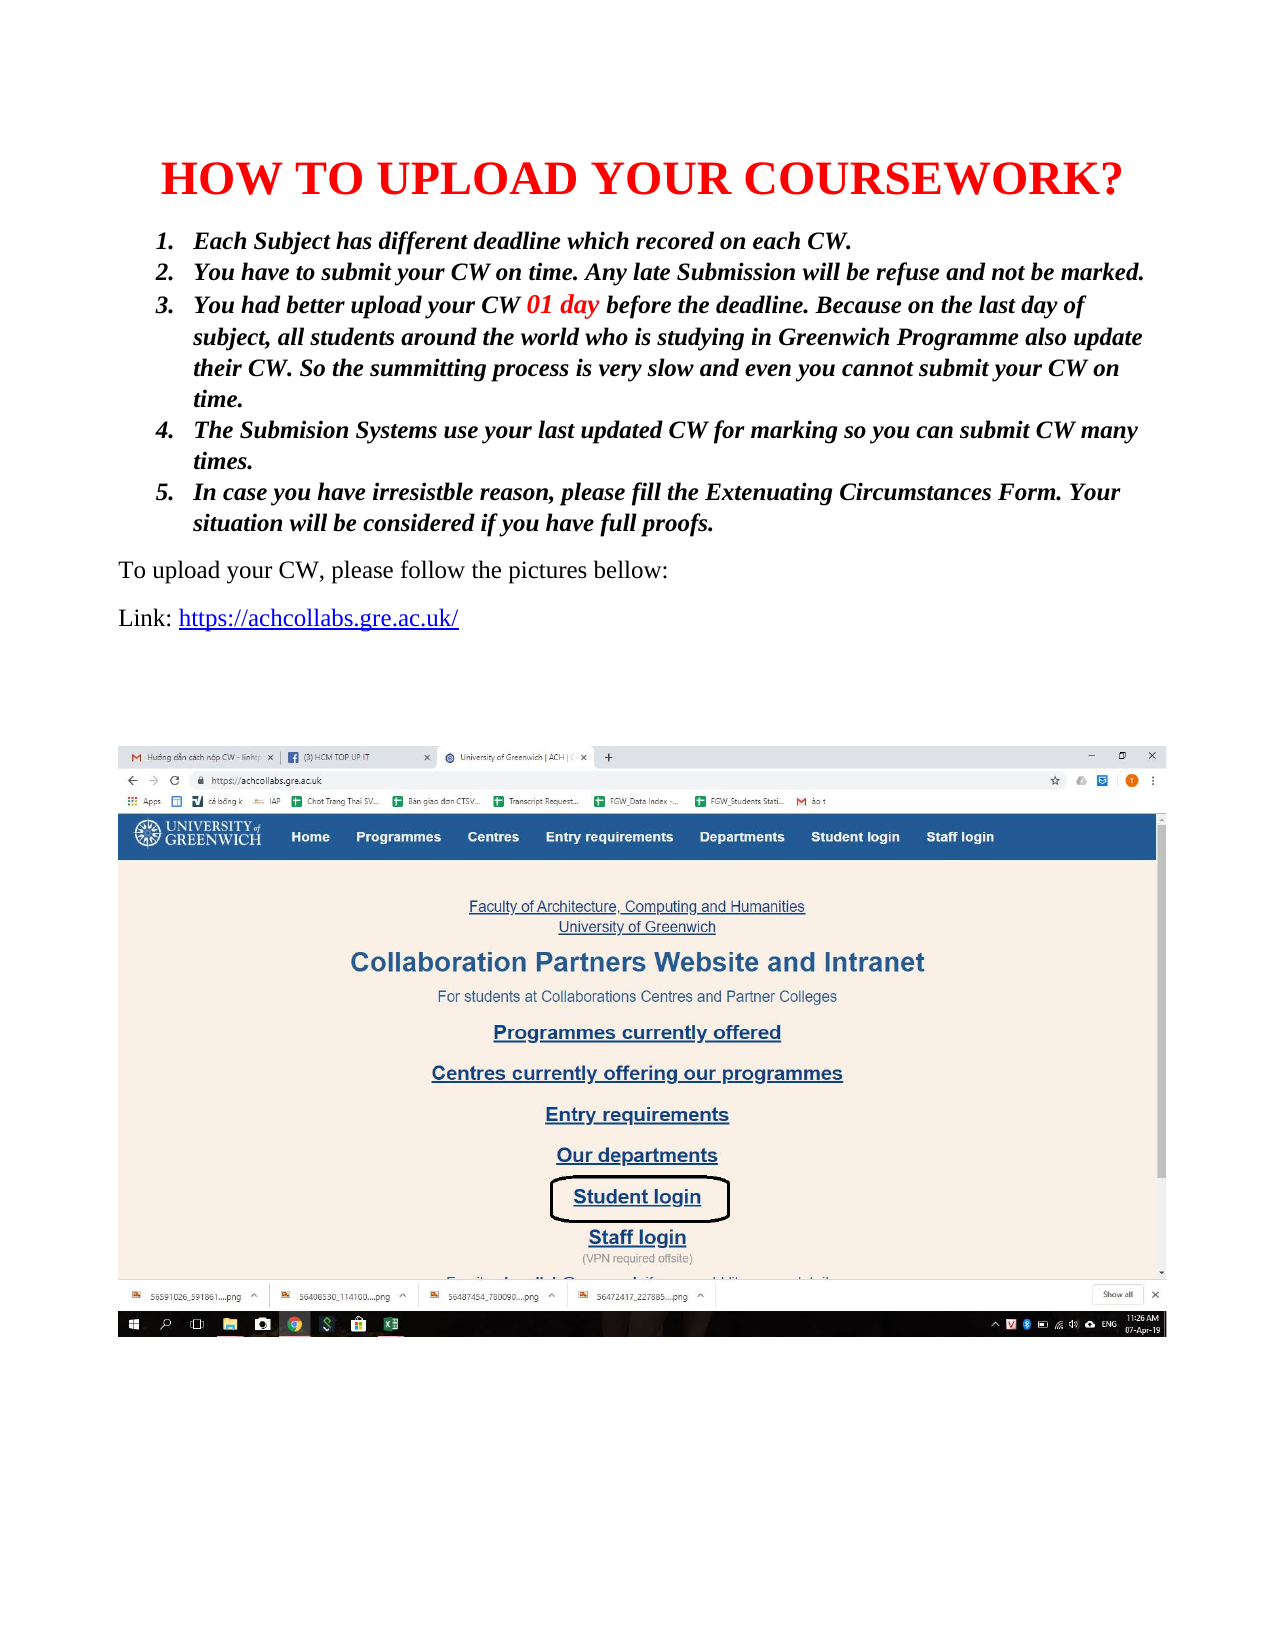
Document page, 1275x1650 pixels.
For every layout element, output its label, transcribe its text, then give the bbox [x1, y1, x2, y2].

picture [118, 746, 1167, 1337]
list Each Subject has different deadline which recored on each CW. [156, 226, 1167, 255]
text To upload your CW, please follow the pictures bellow: [118, 556, 1167, 584]
list The Submision Systems use your last updated CW for marking so you can submit CW many times. [156, 415, 1167, 474]
list You have to submit your CW on time. Any late Submission will be refuse and not be marked. [156, 257, 1167, 286]
text HOW TO UPLOAD YOUR COURSEWORK? [118, 150, 1167, 205]
list You had better upload your CW 01 day before the deadline. Because on the last day of subject, all students around the world who is studying in Greenwich Programme also update their CW. So the summitting process is very slow and even you cannot submit your CW on time. [156, 288, 1167, 412]
list In case you have irresistble reason, please fill the Extenuating Circumstances Form. Your situation will be considered if you have full proofs. [156, 477, 1167, 537]
text Link: https://achcollabs.gre.ac.uk/ [118, 603, 1167, 632]
